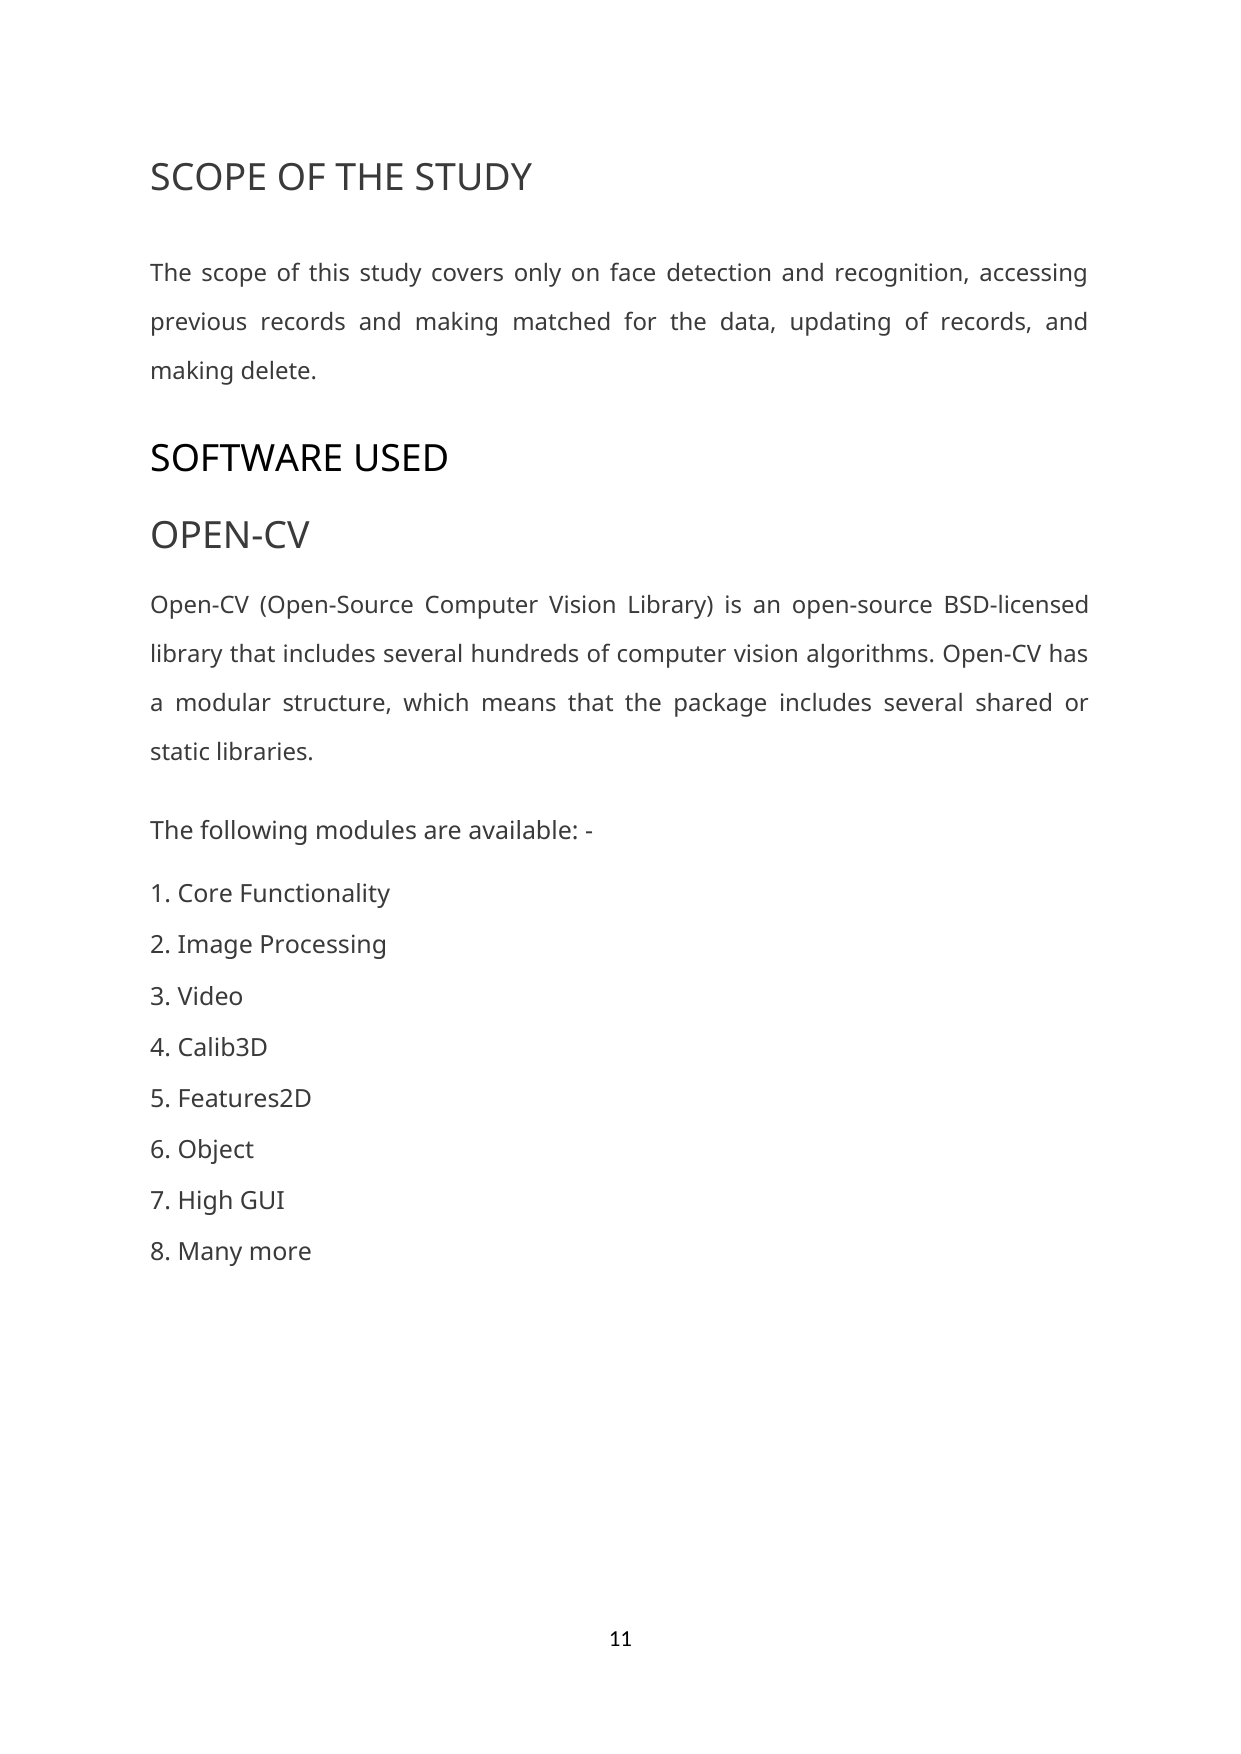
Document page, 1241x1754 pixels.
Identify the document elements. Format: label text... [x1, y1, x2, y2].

text The following modules are available: - [150, 813, 1090, 847]
subtitle OPEN-CV [150, 508, 1090, 559]
text SOFTWARE USED [150, 431, 1090, 482]
text SCOPE OF THE STUDY [150, 150, 1090, 201]
text The scope of this study covers only on face detection and recognition, accessing previous records and making matched for the data, updating of records, and making delete. [150, 256, 1090, 386]
text Open-CV (Open-Source Computer Vision Library) is an open-source BSD-licensed library that includes several hundreds of computer vision algorithms. Open-CV has a modular structure, which means that the package includes several shared or static libraries. [150, 588, 1090, 767]
text 1. Core Functionality 2. Image Processing 3. Video 4. Calib3D 5. Features2D 6. Object 7. High GUI 8. Many more [150, 876, 1090, 1267]
